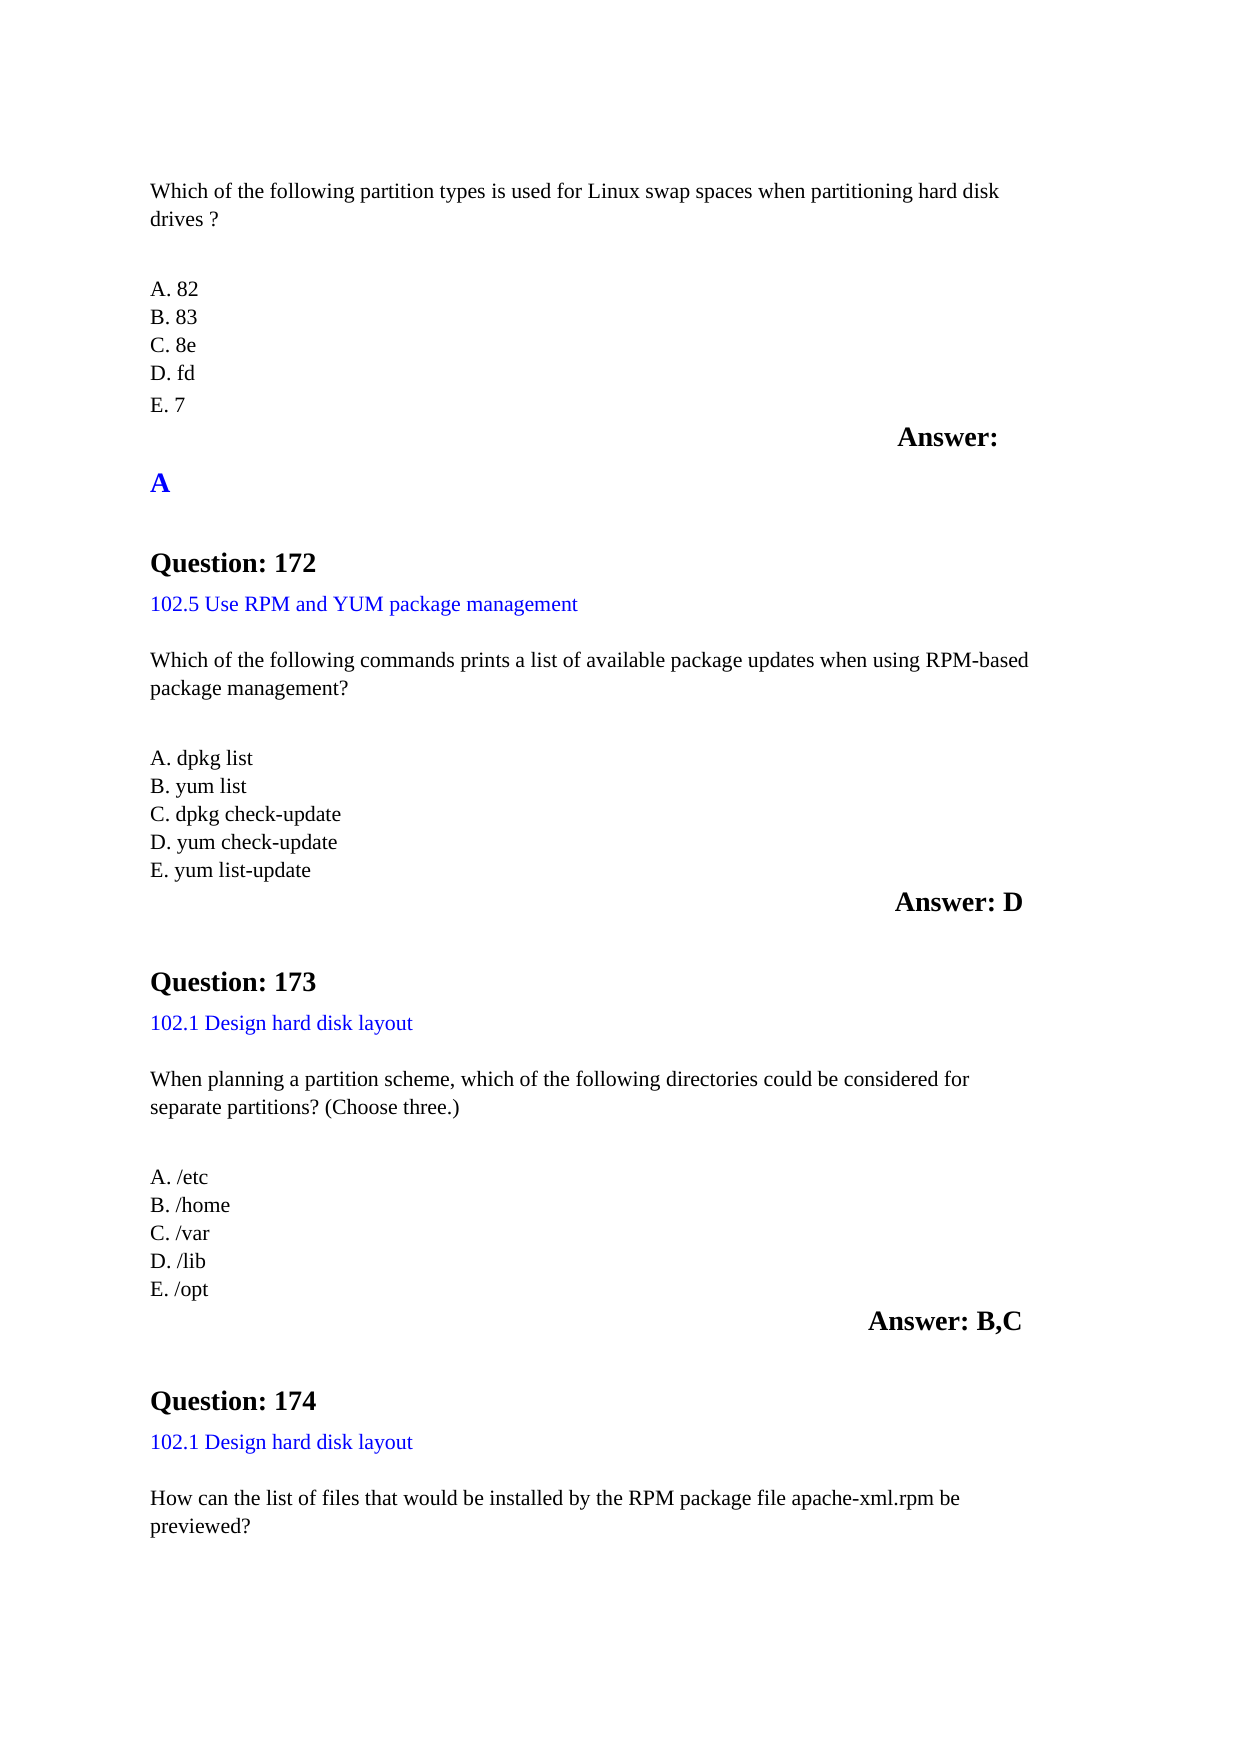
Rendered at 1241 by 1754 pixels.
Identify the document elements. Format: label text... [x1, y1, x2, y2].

text A. dpkg list [150, 745, 332, 771]
text D. /lib [150, 1248, 296, 1273]
text Which of the following commands prints a list of available package updates when using RPM-based [150, 647, 1086, 672]
text separate partitions? (Choose three.) [150, 1094, 542, 1119]
text B. /home [150, 1192, 318, 1217]
text A. 82 [150, 276, 283, 301]
text 102.1 Design hard disk layout [150, 1010, 1086, 1035]
text Question: 174 [150, 1384, 391, 1416]
text package management? [150, 675, 435, 700]
text B. 83 [150, 304, 283, 329]
text How can the list of files that would be installed by the RPM package file apache-xml.rpm be [150, 1485, 1086, 1510]
text Question: 172 [150, 546, 391, 578]
text Which of the following partition types is used for Linux swap spaces when partitioning hard disk [150, 178, 1086, 203]
text E. yum list-update [150, 857, 392, 882]
text 102.1 Design hard disk layout [150, 1429, 1086, 1454]
text A. /etc [150, 1164, 296, 1189]
text Answer: B,C [150, 1304, 1022, 1336]
text D. fd [150, 360, 279, 385]
text D. yum check-update [150, 829, 420, 854]
text When planning a partition scheme, which of the following directories could be considered for [150, 1066, 1086, 1091]
text Answer: D [150, 885, 1023, 917]
text B. yum list [150, 773, 332, 798]
text drives ? [150, 206, 301, 231]
text E. 7 [150, 392, 271, 418]
text E. /opt [150, 1276, 296, 1301]
text previewed? [150, 1513, 339, 1538]
text C. dpkg check-update [150, 801, 420, 826]
text C. 8e [150, 332, 283, 357]
text Answer: A [150, 420, 1022, 498]
text Question: 173 [150, 964, 391, 997]
text 102.5 Use RPM and YUM package management [150, 591, 987, 617]
text C. /var [150, 1220, 296, 1245]
